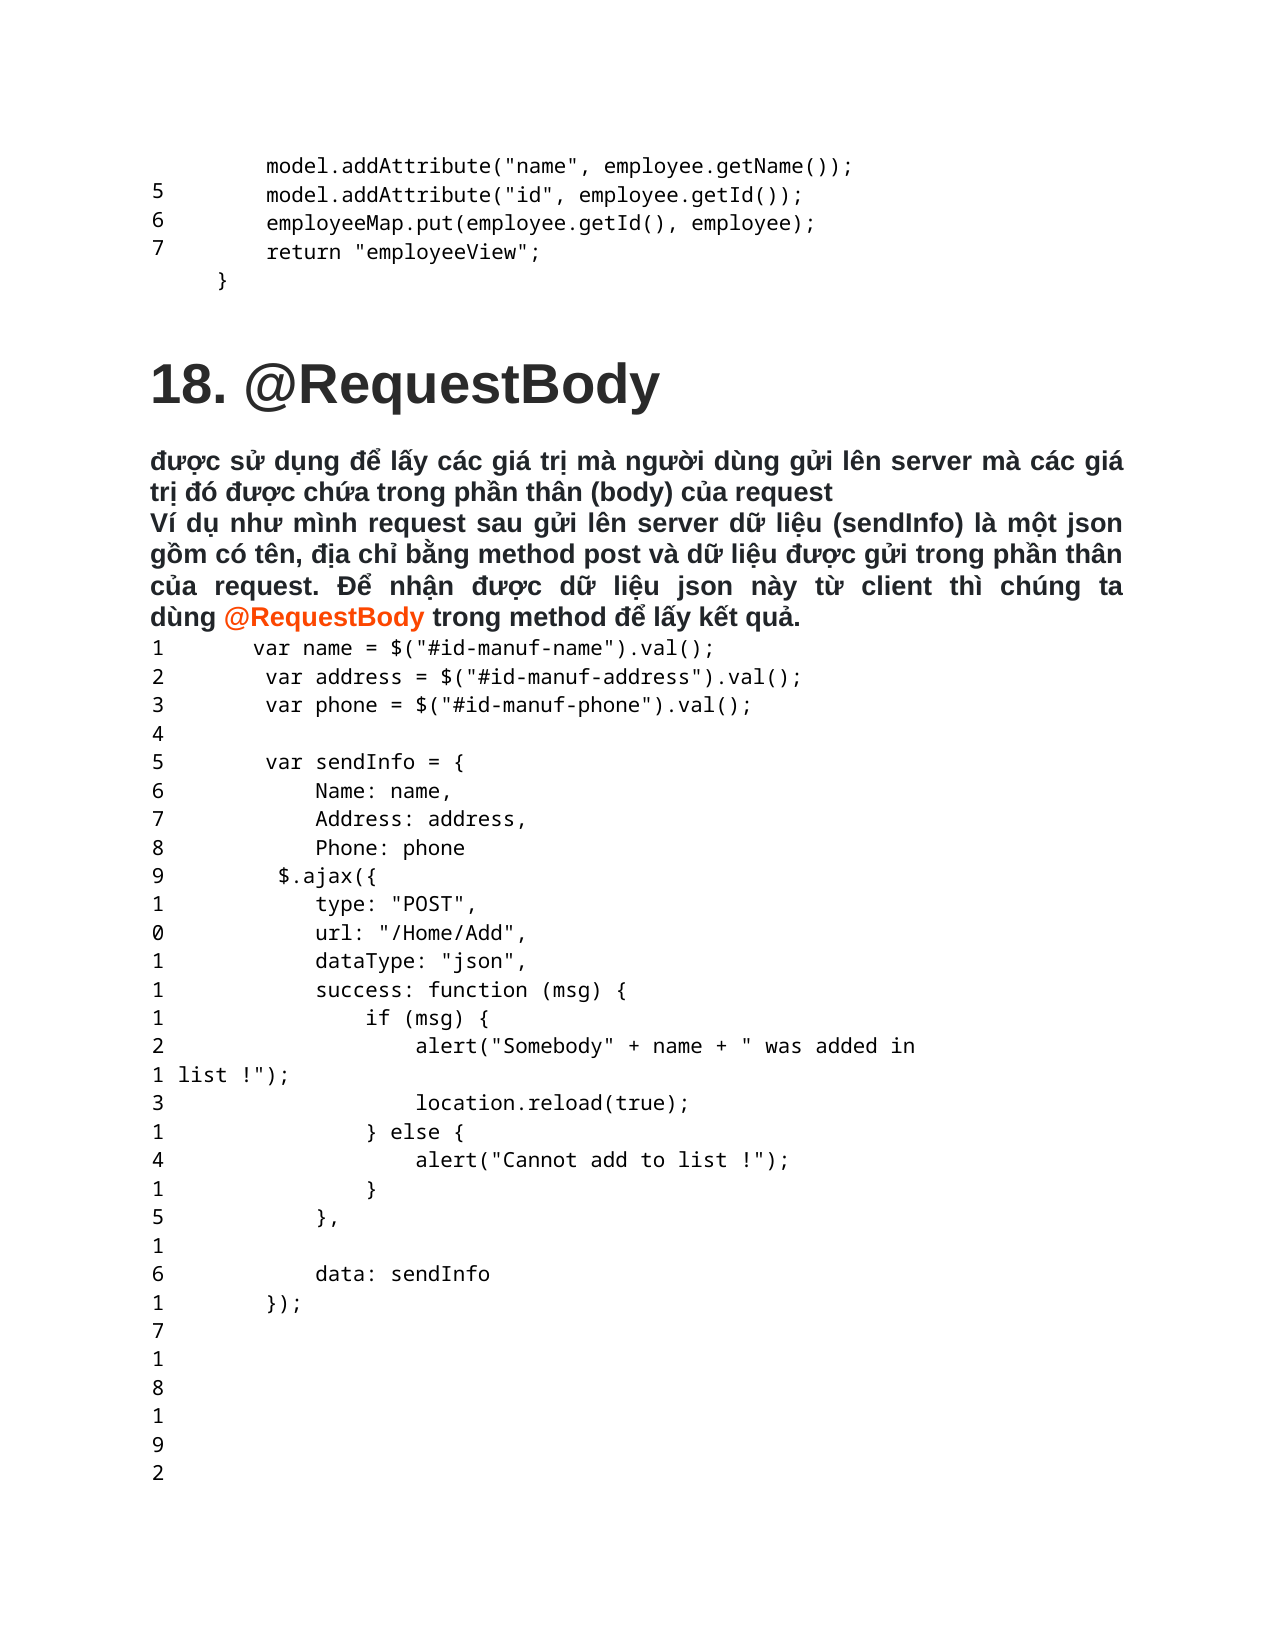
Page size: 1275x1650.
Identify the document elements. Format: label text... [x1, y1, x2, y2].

text Ví dụ như mình request sau gửi lên server dữ liệu (sendInfo) là một json gồm có tên, địa chỉ bằng method post và dữ liệu được gửi trong phần thân của request. Để nhận được dữ liệu json này từ client thì chúng ta dùng @RequestBody trong method để lấy kết quả. [150, 507, 1125, 632]
text được sử dụng để lấy các giá trị mà người dùng gửi lên server mà các giá trị đó được chứa trong phần thân (body) của request [150, 444, 1125, 507]
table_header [150, 632, 176, 1488]
text 18. @RequestBody [150, 351, 1125, 415]
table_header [165, 150, 1015, 319]
table_header 1 2 3 4 5 6 7 [150, 150, 164, 319]
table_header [176, 632, 969, 1488]
